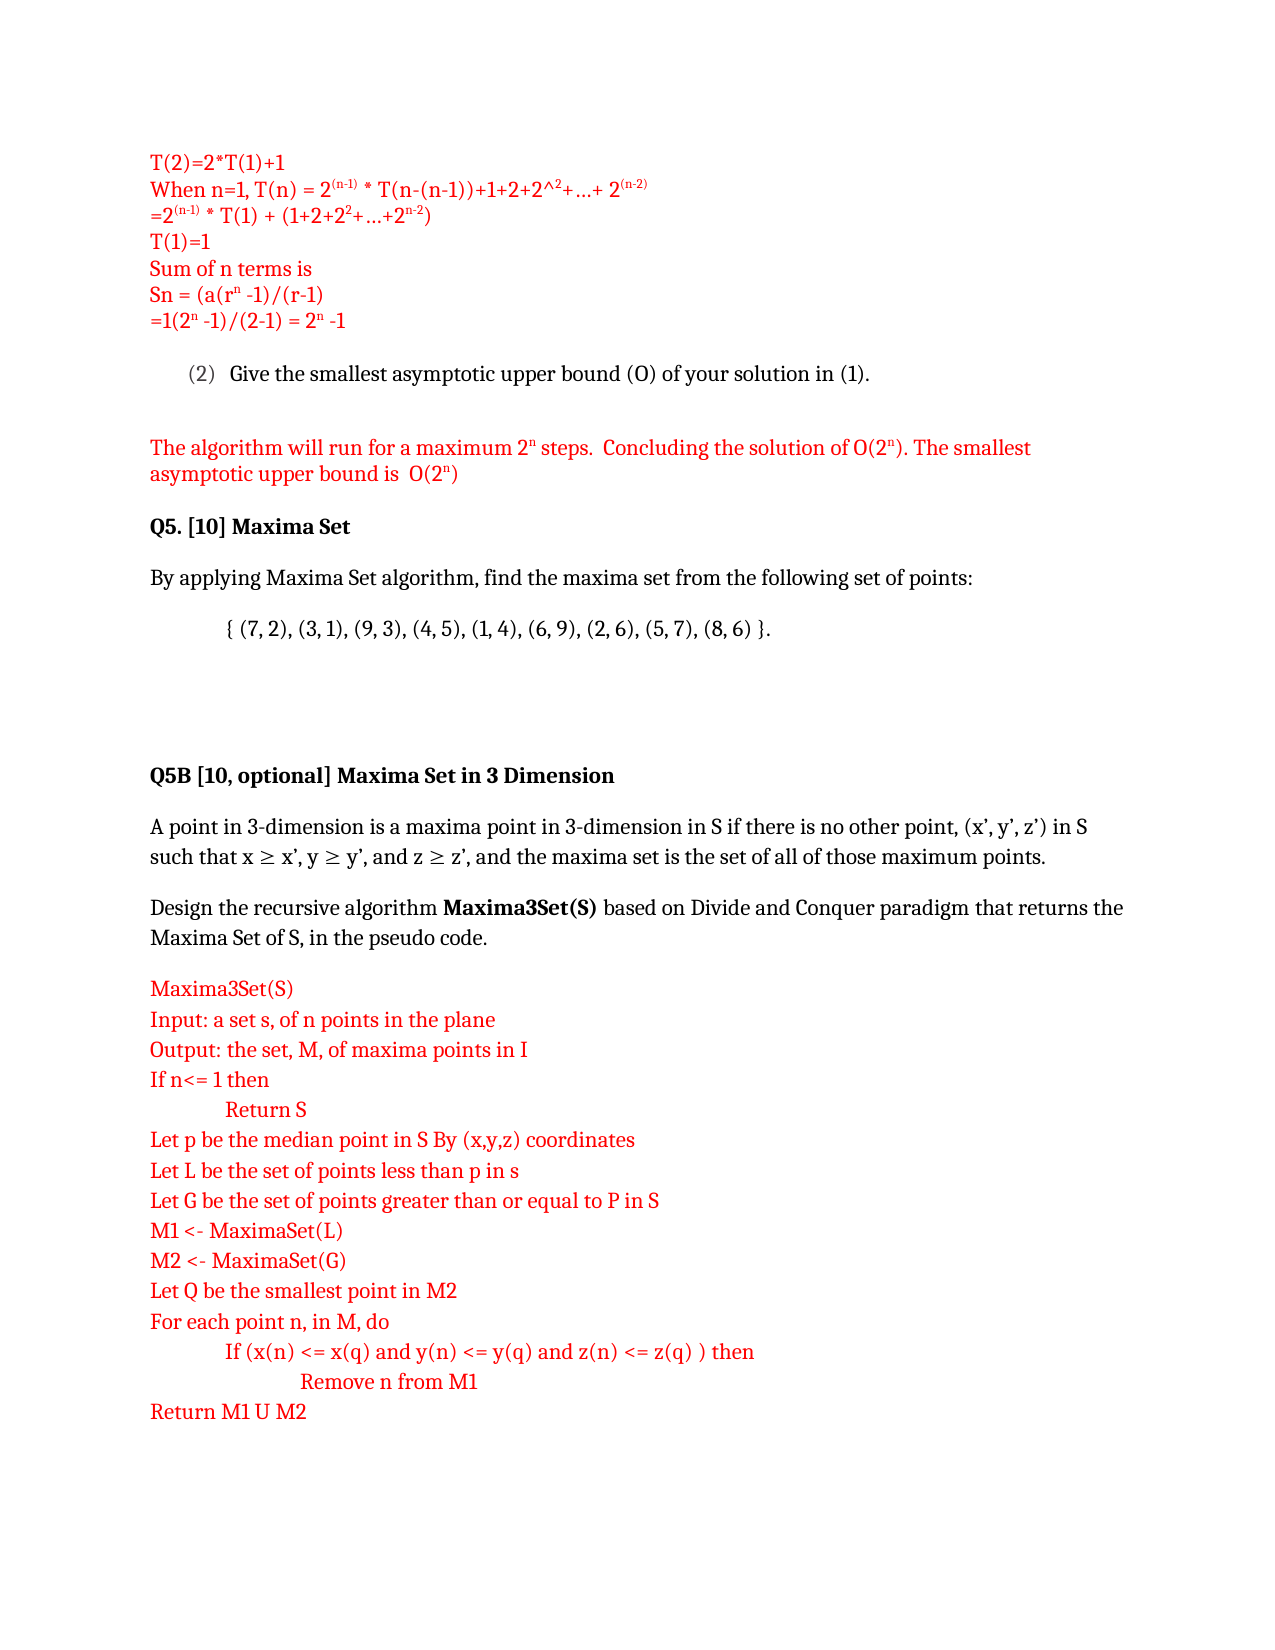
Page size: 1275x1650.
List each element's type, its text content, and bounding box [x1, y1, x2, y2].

text =2(n-1) * T(1) + (1+2+22+…+2n-2) [150, 203, 1125, 229]
text { (7, 2), (3, 1), (9, 3), (4, 5), (1, 4), (6, 9), (2, 6), (5, 7), (8, 6) }. [150, 616, 1125, 642]
text Q5B [10, optional] Maxima Set in 3 Dimension [150, 763, 1125, 789]
text Input: a set s, of n points in the plane [150, 1006, 1125, 1033]
text M2 <- MaximaSet(G) [150, 1248, 1125, 1274]
text Let G be the set of points greater than or equal to P in S [150, 1188, 1125, 1214]
text A point in 3-dimension is a maxima point in 3-dimension in S if there is no other point, (x’, y’, z’) in S such that x x’, y y’, and z z’, and the maxima set is the set of all of those maximum points. [150, 814, 1125, 870]
text If n<= 1 then [150, 1067, 1125, 1093]
text Let Q be the smallest point in M2 [150, 1278, 1125, 1304]
text Let L be the set of points less than p in s [150, 1157, 1125, 1184]
text =1(2n -1)/(2-1) = 2n -1 [150, 308, 1125, 334]
list Give the smallest asymptotic upper bound (O) of your solution in (1). [187, 361, 1125, 387]
text Sn = (a(rn -1)/(r-1) [150, 282, 1125, 308]
text Design the recursive algorithm Maxima3Set(S) based on Divide and Conquer paradigm that returns the Maxima Set of S, in the pseudo code. [150, 895, 1125, 951]
text Sum of n terms is [150, 255, 1125, 282]
text Return M1 U M2 [150, 1399, 1125, 1425]
text T(2)=2*T(1)+1 [150, 150, 1125, 176]
text Maxima3Set(S) [150, 976, 1125, 1002]
text The algorithm will run for a maximum 2n steps. Concluding the solution of O(2n). The smallest asymptotic upper bound is O(2n) [150, 434, 1125, 487]
text For each point n, in M, do [150, 1308, 1125, 1335]
text If (x(n) <= x(q) and y(n) <= y(q) and z(n) <= z(q) ) then [150, 1339, 1125, 1365]
text M1 <- MaximaSet(L) [150, 1218, 1125, 1244]
text Output: the set, M, of maxima points in I [150, 1037, 1125, 1063]
text Remove n from M1 [150, 1369, 1125, 1395]
text T(1)=1 [150, 229, 1125, 255]
text Q5. [10] Maxima Set [150, 513, 1125, 540]
text Let p be the median point in S By (x,y,z) coordinates [150, 1127, 1125, 1153]
text Return S [150, 1097, 1125, 1123]
text When n=1, T(n) = 2(n-1) * T(n-(n-1))+1+2+2^2+…+ 2(n-2) [150, 176, 1125, 203]
text By applying Maxima Set algorithm, find the maxima set from the following set of points: [150, 564, 1125, 591]
